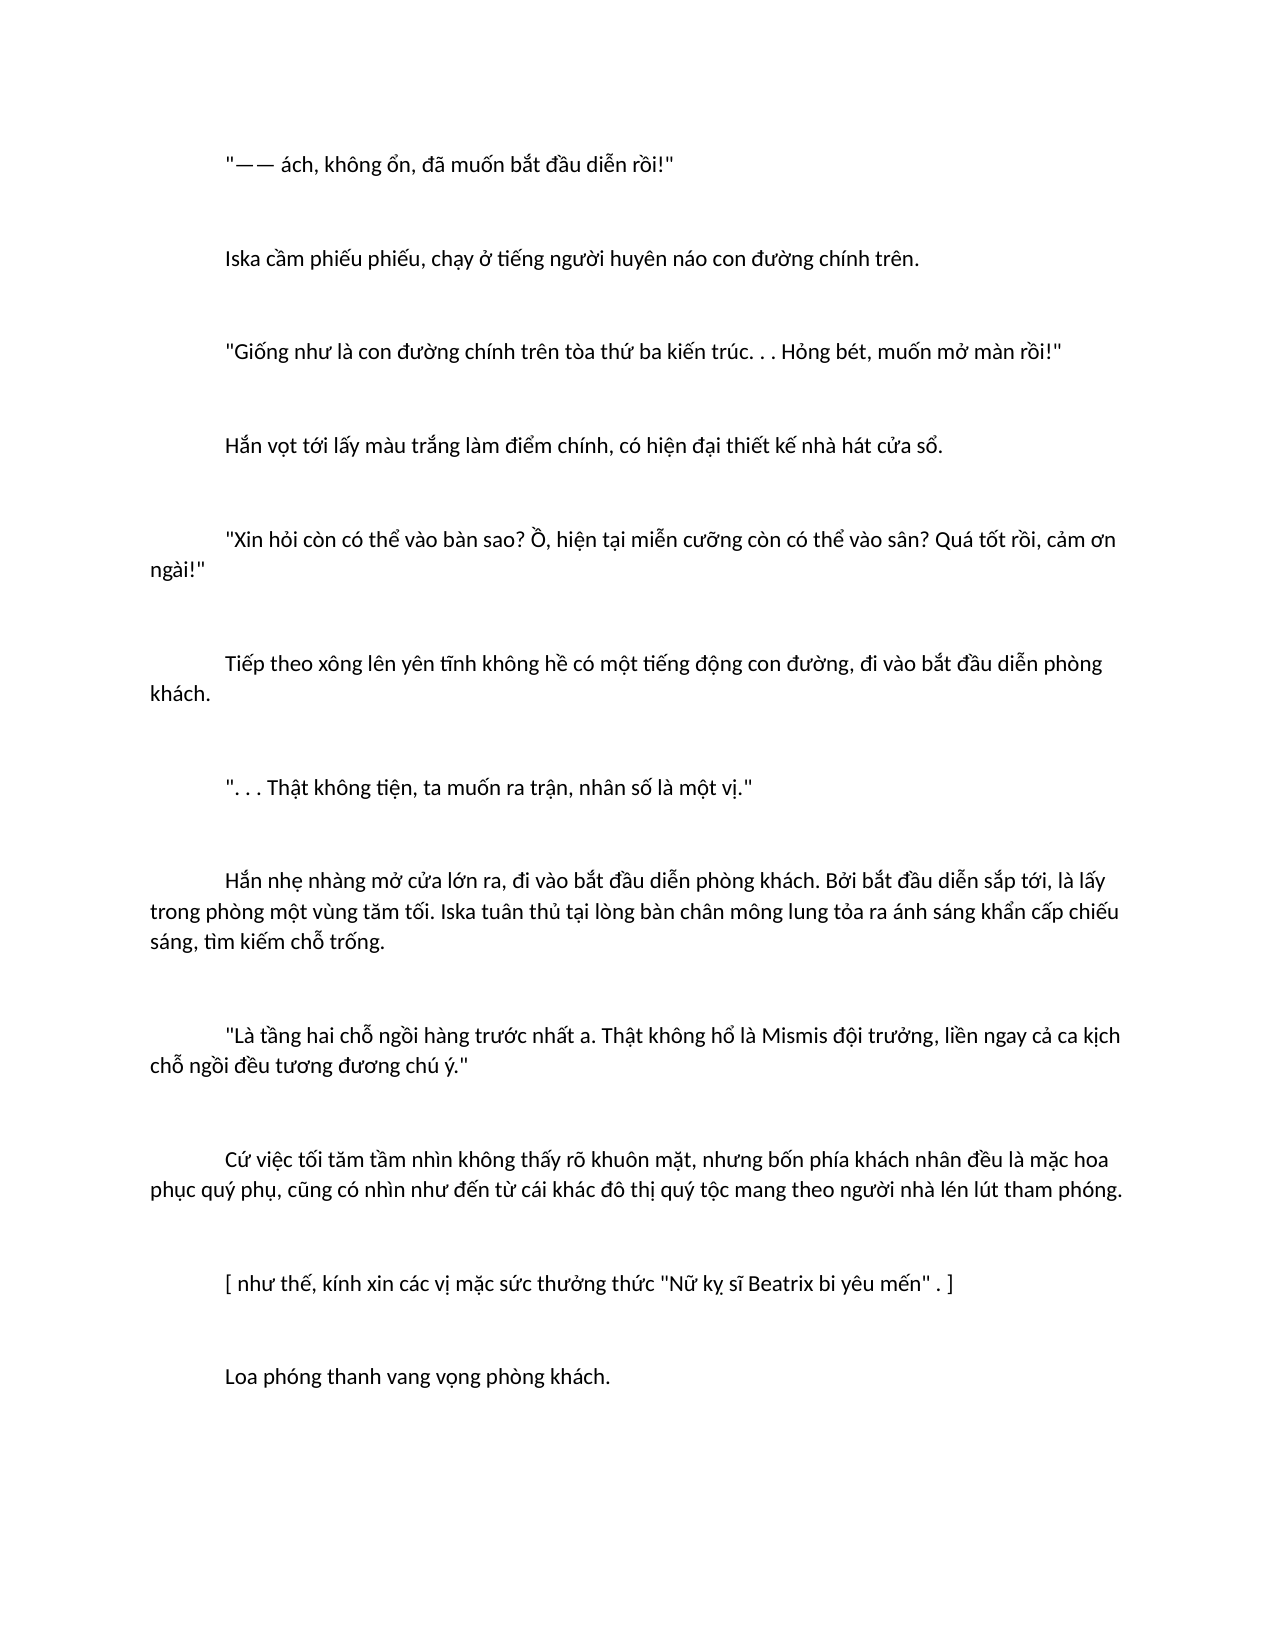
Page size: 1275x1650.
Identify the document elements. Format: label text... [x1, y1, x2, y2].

text Tiếp theo xông lên yên tĩnh không hề có một tiếng động con đường, đi vào bắt đầu diễn phòng khách. [150, 649, 1125, 707]
text Cứ việc tối tăm tầm nhìn không thấy rõ khuôn mặt, nhưng bốn phía khách nhân đều là mặc hoa phục quý phụ, cũng có nhìn như đến từ cái khác đô thị quý tộc mang theo người nhà lén lút tham phóng. [150, 1145, 1125, 1203]
text [ như thế, kính xin các vị mặc sức thưởng thức "Nữ kỵ sĩ Beatrix bi yêu mến" . ] [150, 1269, 1125, 1297]
text ". . . Thật không tiện, ta muốn ra trận, nhân số là một vị." [150, 773, 1125, 801]
text Loa phóng thanh vang vọng phòng khách. [150, 1362, 1125, 1391]
text Hắn vọt tới lấy màu trắng làm điểm chính, có hiện đại thiết kế nhà hát cửa sổ. [150, 431, 1125, 459]
text Hắn nhẹ nhàng mở cửa lớn ra, đi vào bắt đầu diễn phòng khách. Bởi bắt đầu diễn sắp tới, là lấy trong phòng một vùng tăm tối. Iska tuân thủ tại lòng bàn chân mông lung tỏa ra ánh sáng khẩn cấp chiếu sáng, tìm kiếm chỗ trống. [150, 867, 1125, 955]
text "Là tầng hai chỗ ngồi hàng trước nhất a. Thật không hổ là Mismis đội trưởng, liền ngay cả ca kịch chỗ ngồi đều tương đương chú ý." [150, 1021, 1125, 1079]
text "Xin hỏi còn có thể vào bàn sao? Ồ, hiện tại miễn cưỡng còn có thể vào sân? Quá tốt rồi, cảm ơn ngài!" [150, 525, 1125, 583]
text "Giống như là con đường chính trên tòa thứ ba kiến trúc. . . Hỏng bét, muốn mở màn rồi!" [150, 337, 1125, 366]
text "—— ách, không ổn, đã muốn bắt đầu diễn rồi!" [150, 150, 1125, 178]
text Iska cầm phiếu phiếu, chạy ở tiếng người huyên náo con đường chính trên. [150, 244, 1125, 272]
